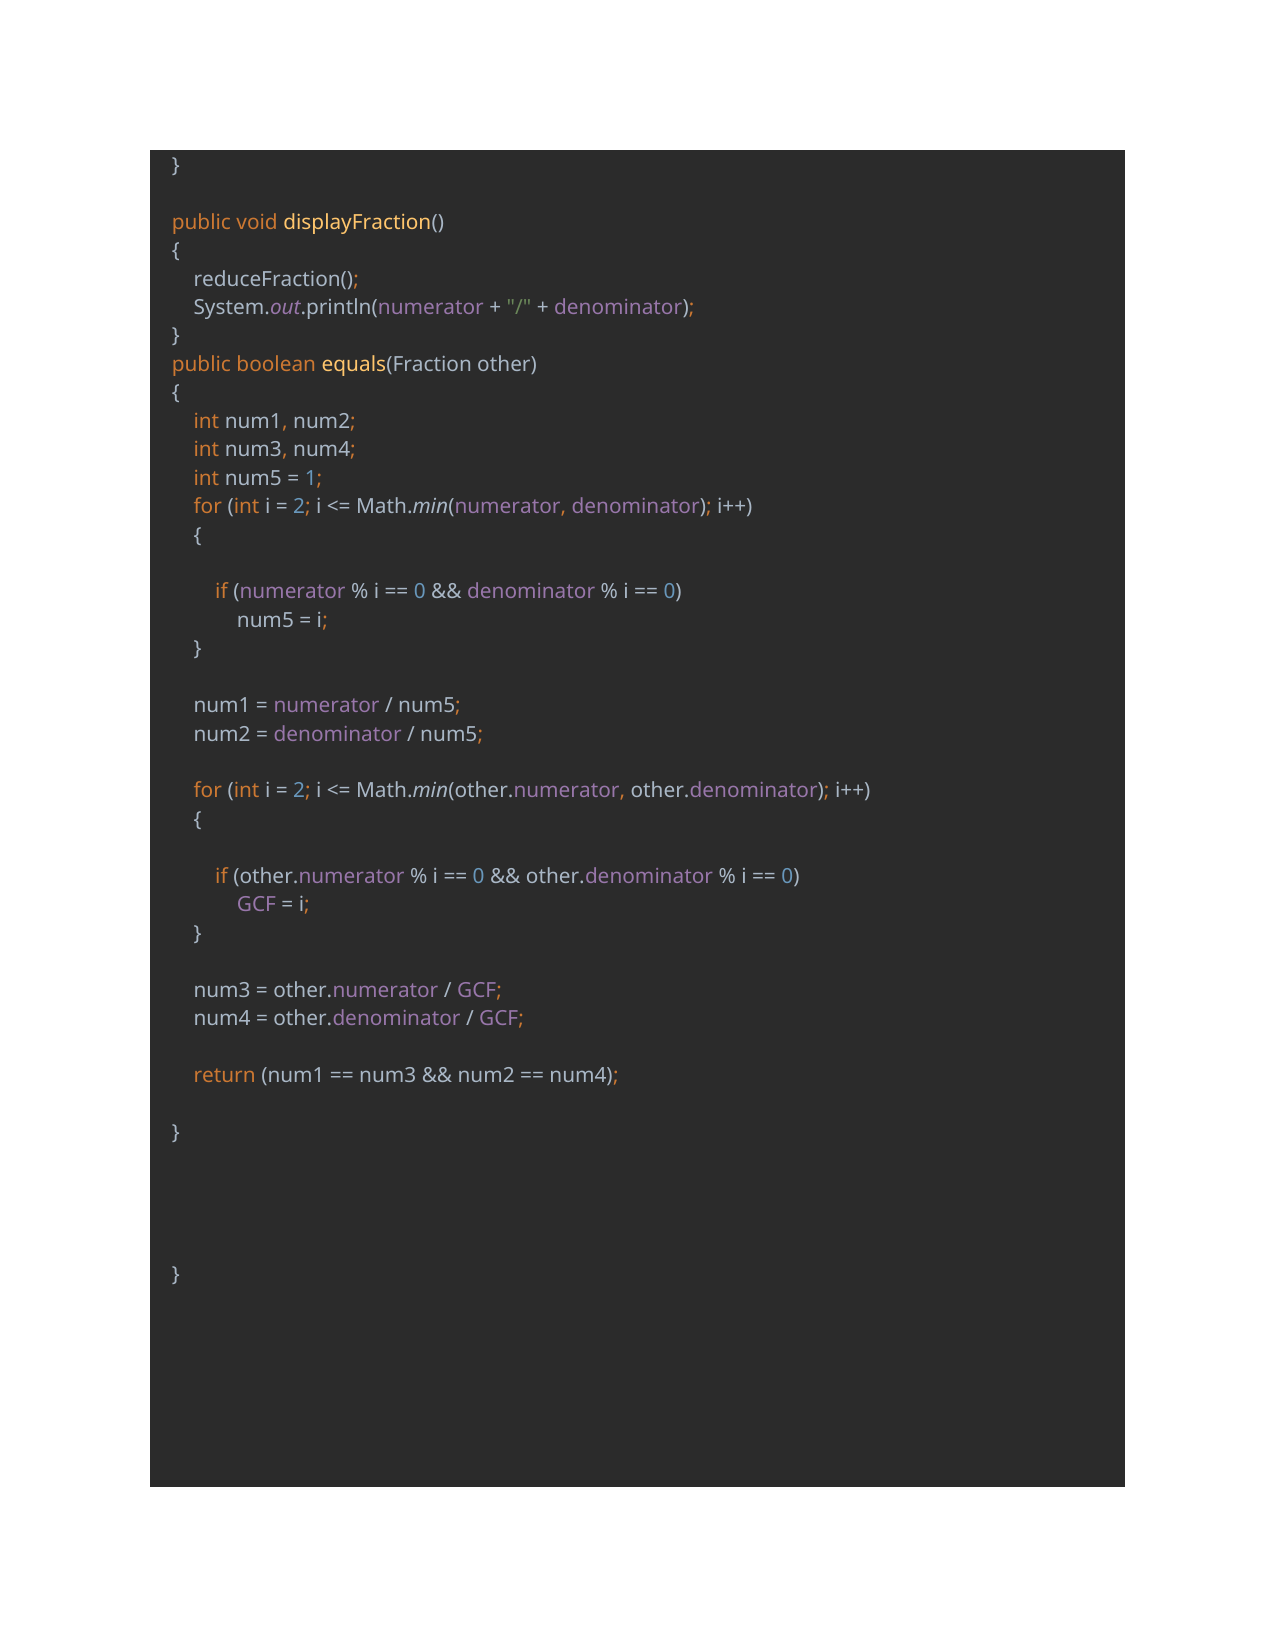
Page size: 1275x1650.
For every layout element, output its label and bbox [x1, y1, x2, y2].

text [150, 150, 1125, 1487]
